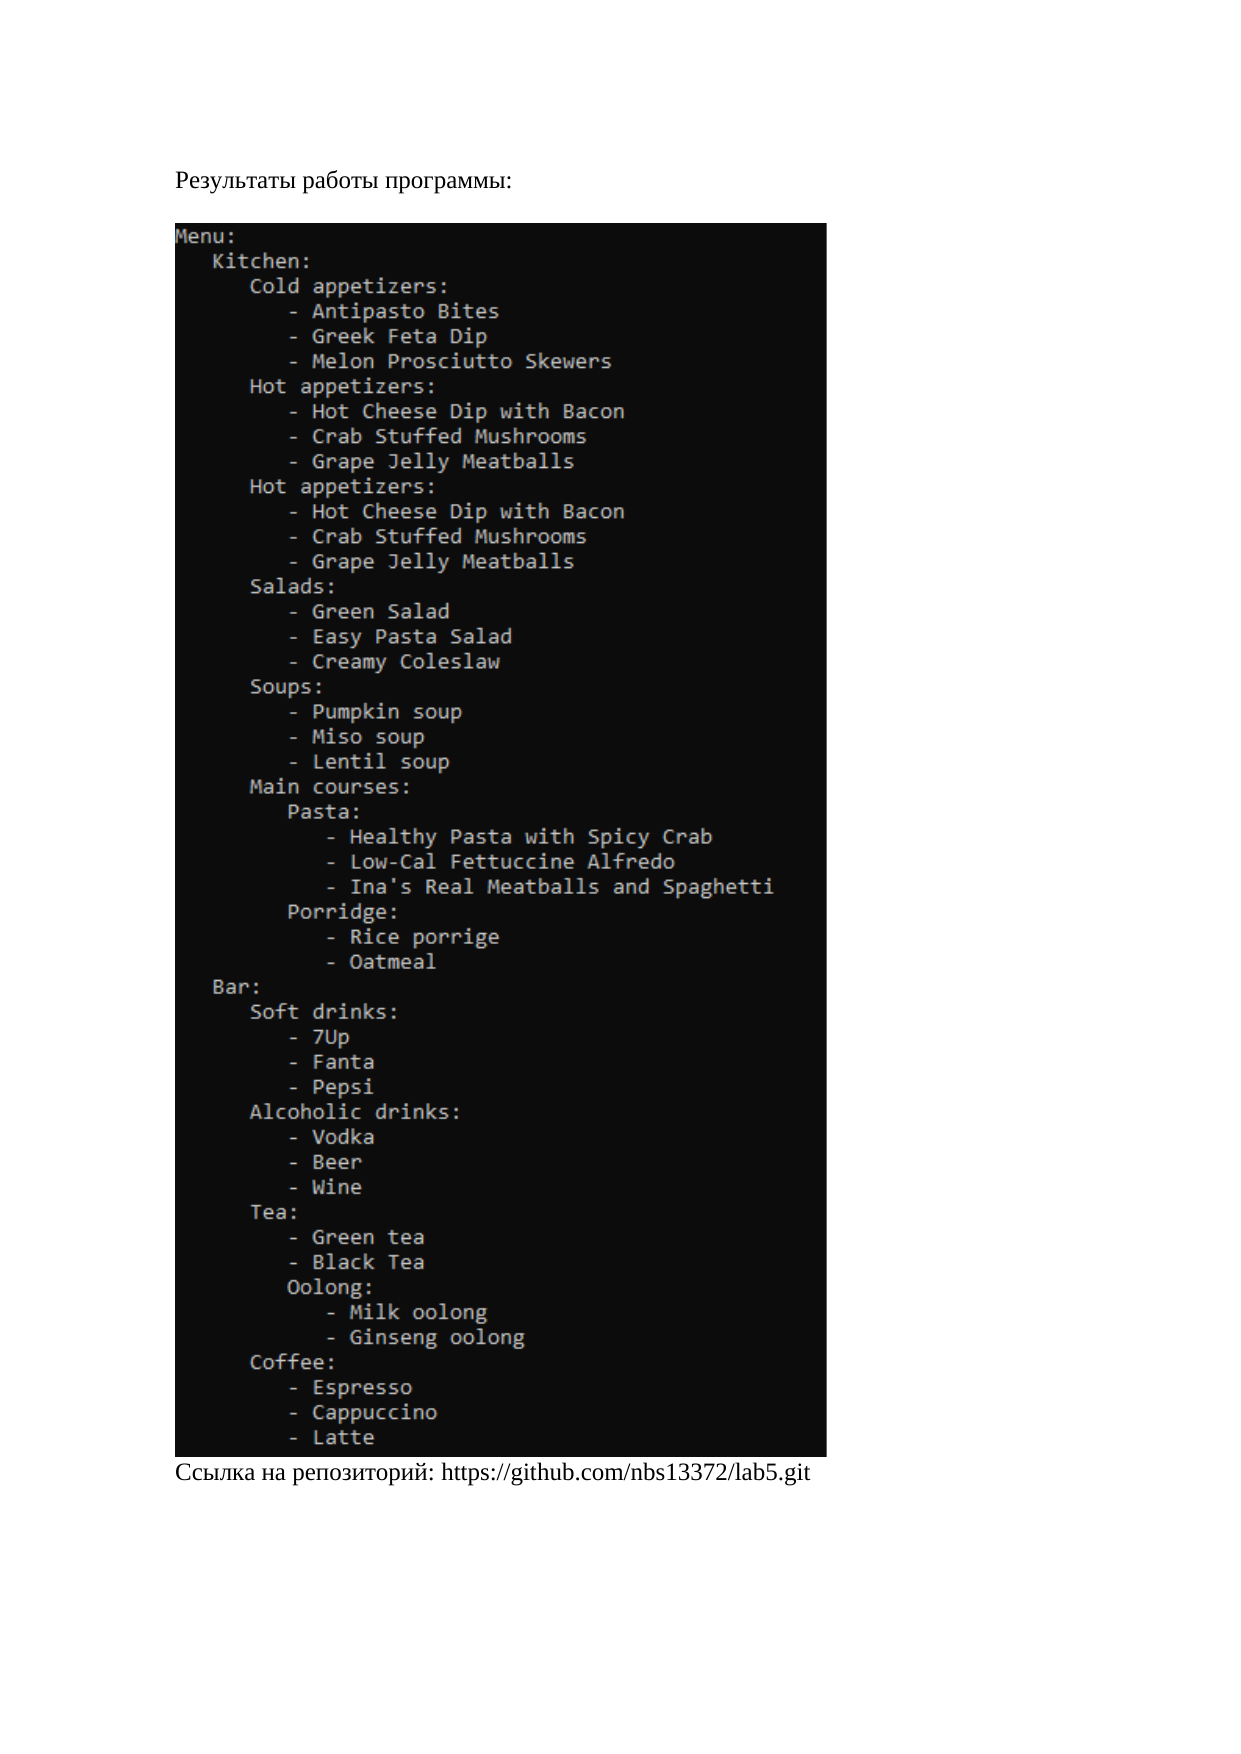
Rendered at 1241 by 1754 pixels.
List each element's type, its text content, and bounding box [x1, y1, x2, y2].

text Результаты работы программы: [175, 165, 1065, 194]
picture [175, 223, 827, 1457]
text Ссылка на репозиторий: https://github.com/nbs13372/lab5.git [175, 1457, 1065, 1486]
